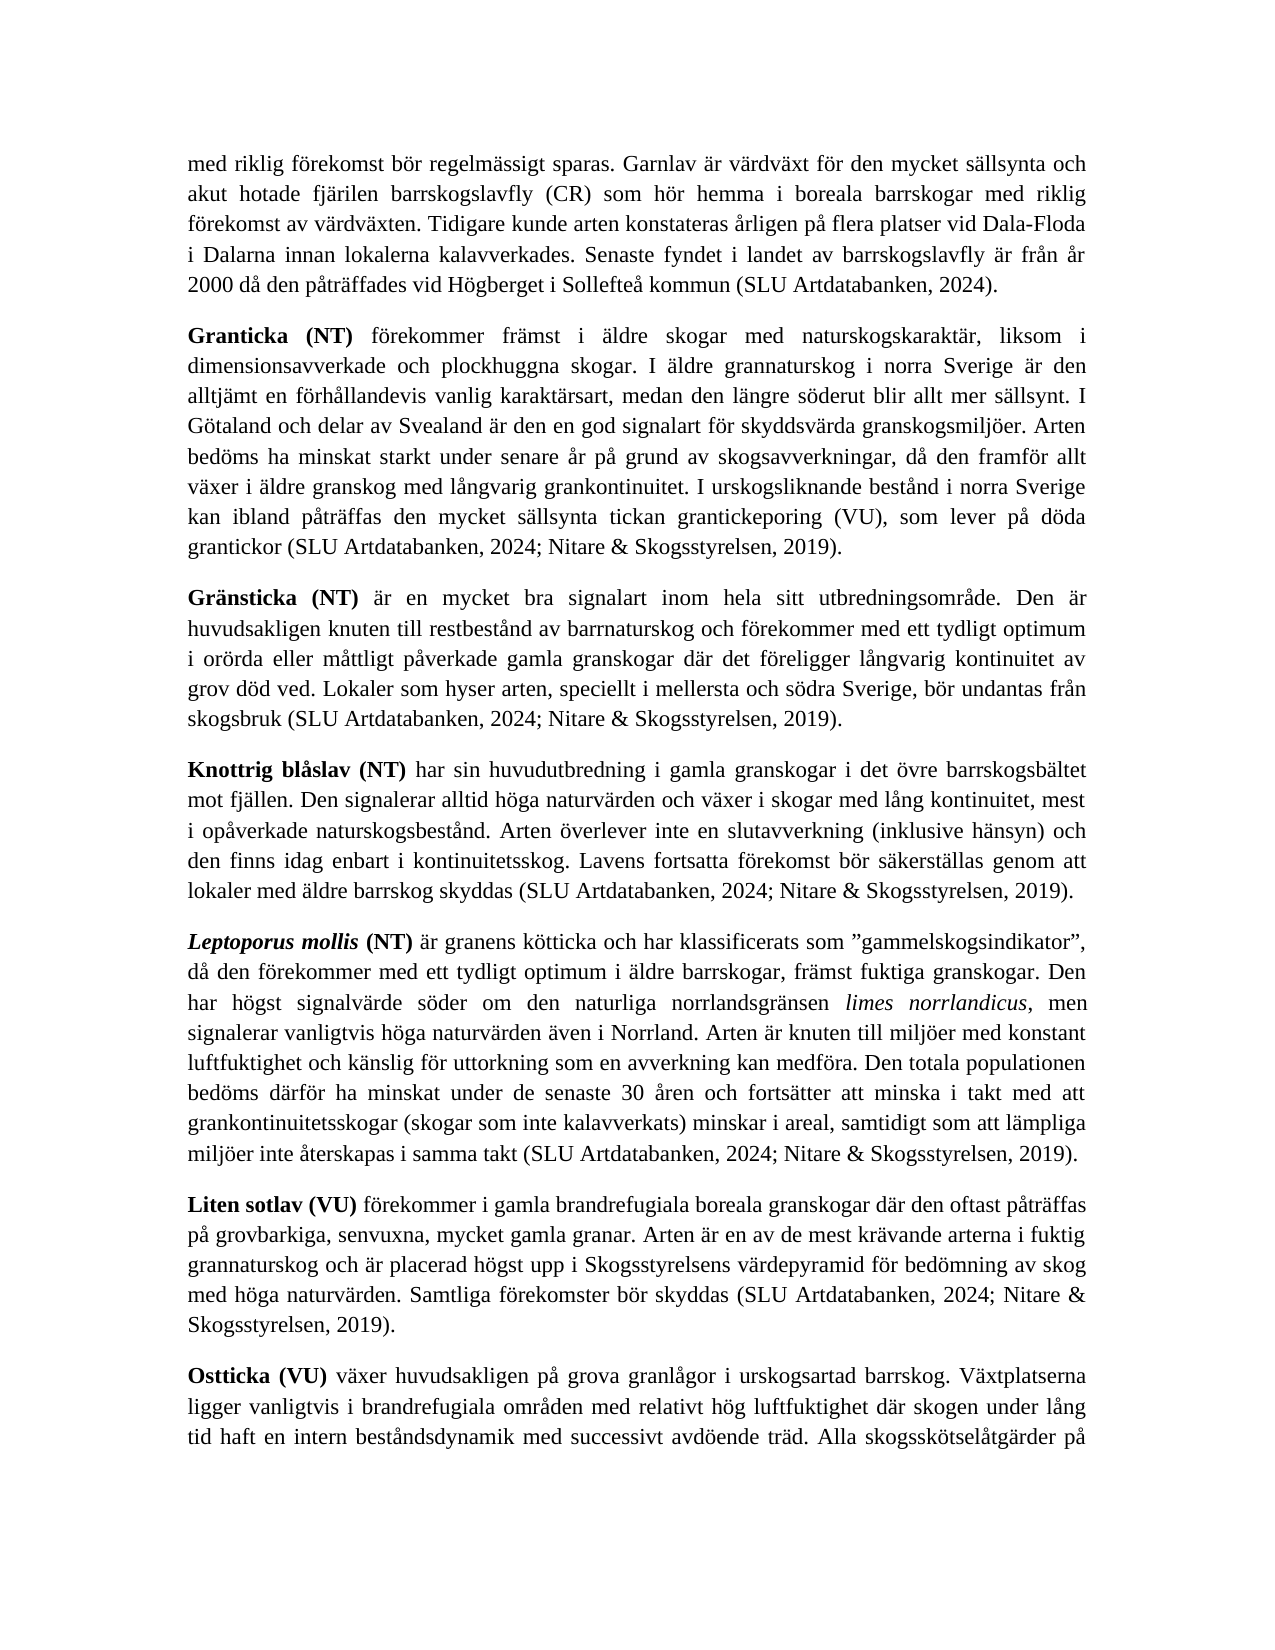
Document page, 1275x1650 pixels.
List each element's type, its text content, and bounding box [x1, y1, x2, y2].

text Gränsticka (NT) är en mycket bra signalart inom hela sitt utbredningsområde. Den är huvudsakligen knuten till restbestånd av barrnaturskog och förekommer med ett tydligt optimum i orörda eller måttligt påverkade gamla granskogar där det föreligger långvarig kontinuitet av grov död ved. Lokaler som hyser arten, speciellt i mellersta och södra Sverige, bör undantas från skogsbruk (SLU Artdatabanken, 2024; Nitare & Skogsstyrelsen, 2019). [187, 584, 1087, 732]
text Liten sotlav (VU) förekommer i gamla brandrefugiala boreala granskogar där den oftast påträffas på grovbarkiga, senvuxna, mycket gamla granar. Arten är en av de mest krävande arterna i fuktig grannaturskog och är placerad högst upp i Skogsstyrelsens värdepyramid för bedömning av skog med höga naturvärden. Samtliga förekomster bör skyddas (SLU Artdatabanken, 2024; Nitare & Skogsstyrelsen, 2019). [187, 1191, 1087, 1338]
text Granticka (NT) förekommer främst i äldre skogar med naturskogskaraktär, liksom i dimensionsavverkade och plockhuggna skogar. I äldre grannaturskog i norra Sverige är den alltjämt en förhållandevis vanlig karaktärsart, medan den längre söderut blir allt mer sällsynt. I Götaland och delar av Svealand är den en god signalart för skyddsvärda granskogsmiljöer. Arten bedöms ha minskat starkt under senare år på grund av skogsavverkningar, då den framför allt växer i äldre granskog med långvarig grankontinuitet. I urskogsliknande bestånd i norra Sverige kan ibland påträffas den mycket sällsynta tickan grantickeporing (VU), som lever på döda grantickor (SLU Artdatabanken, 2024; Nitare & Skogsstyrelsen, 2019). [187, 322, 1087, 560]
text Leptoporus mollis (NT) är granens kötticka och har klassificerats som ”gammelskogsindikator”, då den förekommer med ett tydligt optimum i äldre barrskogar, främst fuktiga granskogar. Den har högst signalvärde söder om den naturliga norrlandsgränsen limes norrlandicus, men signalerar vanligtvis höga naturvärden även i Norrland. Arten är knuten till miljöer med konstant luftfuktighet och känslig för uttorkning som en avverkning kan medföra. Den totala populationen bedöms därför ha minskat under de senaste 30 åren och fortsätter att minska i takt med att grankontinuitetsskogar (skogar som inte kalavverkats) minskar i areal, samtidigt som att lämpliga miljöer inte återskapas i samma takt (SLU Artdatabanken, 2024; Nitare & Skogsstyrelsen, 2019). [187, 928, 1087, 1166]
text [187, 150, 1087, 297]
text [187, 1362, 1087, 1449]
text Knottrig blåslav (NT) har sin huvudutbredning i gamla granskogar i det övre barrskogsbältet mot fjällen. Den signalerar alltid höga naturvärden och växer i skogar med lång kontinuitet, mest i opåverkade naturskogsbestånd. Arten överlever inte en slutavverkning (inklusive hänsyn) och den finns idag enbart i kontinuitetsskog. Lavens fortsatta förekomst bör säkerställas genom att lokaler med äldre barrskog skyddas (SLU Artdatabanken, 2024; Nitare & Skogsstyrelsen, 2019). [187, 756, 1087, 903]
